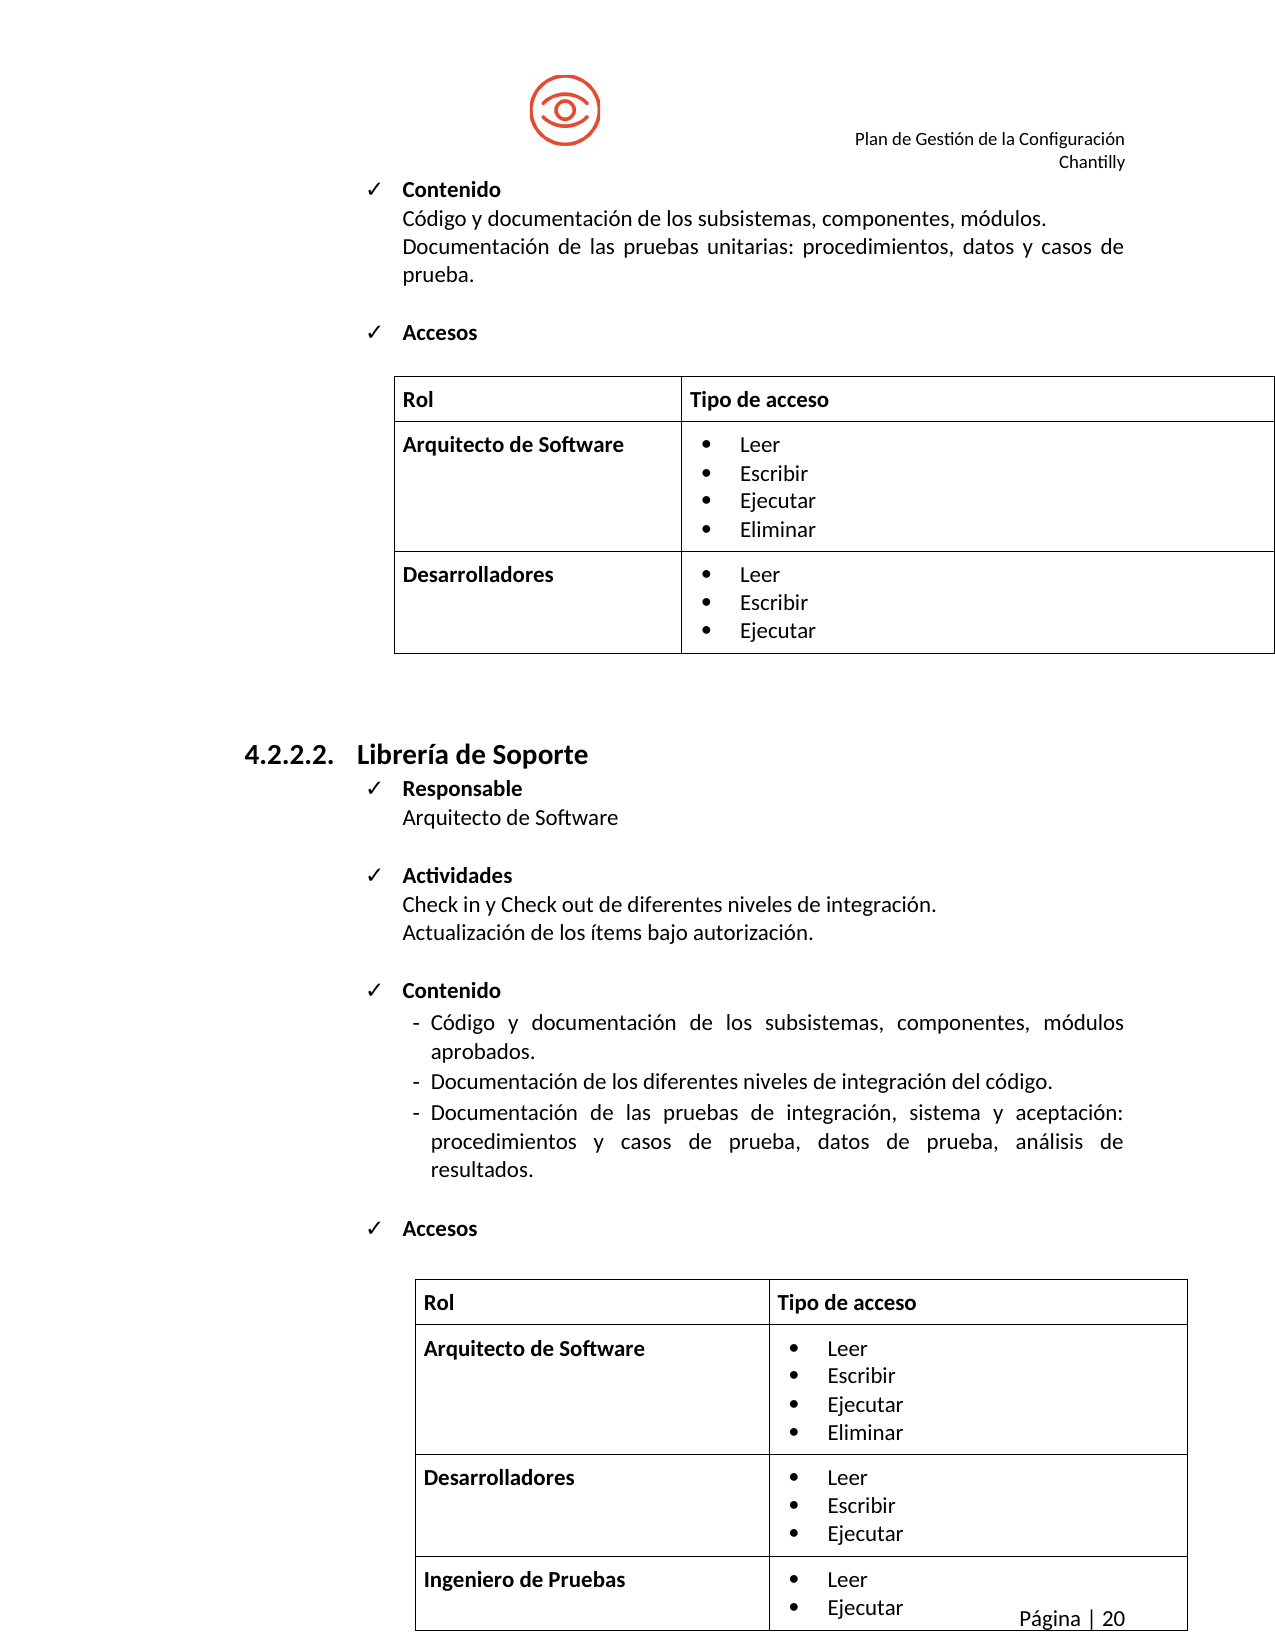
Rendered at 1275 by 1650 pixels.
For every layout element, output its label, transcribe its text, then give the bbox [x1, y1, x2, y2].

text Check in y Check out de diferentes niveles de integración. [402, 890, 1125, 918]
text Actualización de los ítems bajo autorización. [402, 918, 1125, 946]
text Código y documentación de los subsistemas, componentes, módulos. [402, 204, 1125, 232]
list Responsable [365, 772, 1125, 803]
list Actividades [365, 859, 1125, 890]
table_cell Arquitecto de Software [416, 1325, 769, 1454]
text Arquitecto de Software [402, 803, 1125, 831]
table_cell Ingeniero de Pruebas [416, 1557, 769, 1629]
table_header Rol [395, 377, 681, 421]
table_header Rol [416, 1280, 769, 1324]
list Librería de Soporte [244, 736, 1125, 772]
list Contenido [365, 173, 1125, 204]
text Documentación de las pruebas unitarias: procedimientos, datos y casos de prueba. [402, 232, 1125, 288]
picture [529, 75, 600, 146]
table_cell Arquitecto de Software [395, 422, 681, 551]
table_cell Leer Escribir Ejecutar Eliminar [682, 422, 1274, 551]
table_cell Leer Escribir Ejecutar [770, 1455, 1187, 1556]
table_cell Leer Ejecutar [770, 1557, 1187, 1629]
list Accesos [365, 1212, 1125, 1243]
table_cell Desarrolladores [416, 1455, 769, 1556]
table_header Tipo de acceso [770, 1280, 1187, 1324]
table_cell Leer Escribir Ejecutar Eliminar [770, 1325, 1187, 1454]
list Accesos [365, 316, 1125, 347]
table_header Tipo de acceso [682, 377, 1274, 421]
list Documentación de los diferentes niveles de integración del código. [412, 1065, 1125, 1096]
list Código y documentación de los subsistemas, componentes, módulos aprobados. [412, 1006, 1125, 1065]
list Contenido [365, 974, 1125, 1006]
table_cell Desarrolladores [395, 552, 681, 653]
list Documentación de las pruebas de integración, sistema y aceptación: procedimientos y casos de prueba, datos de prueba, análisis de resultados. [412, 1096, 1125, 1183]
table_cell Leer Escribir Ejecutar [682, 552, 1274, 653]
